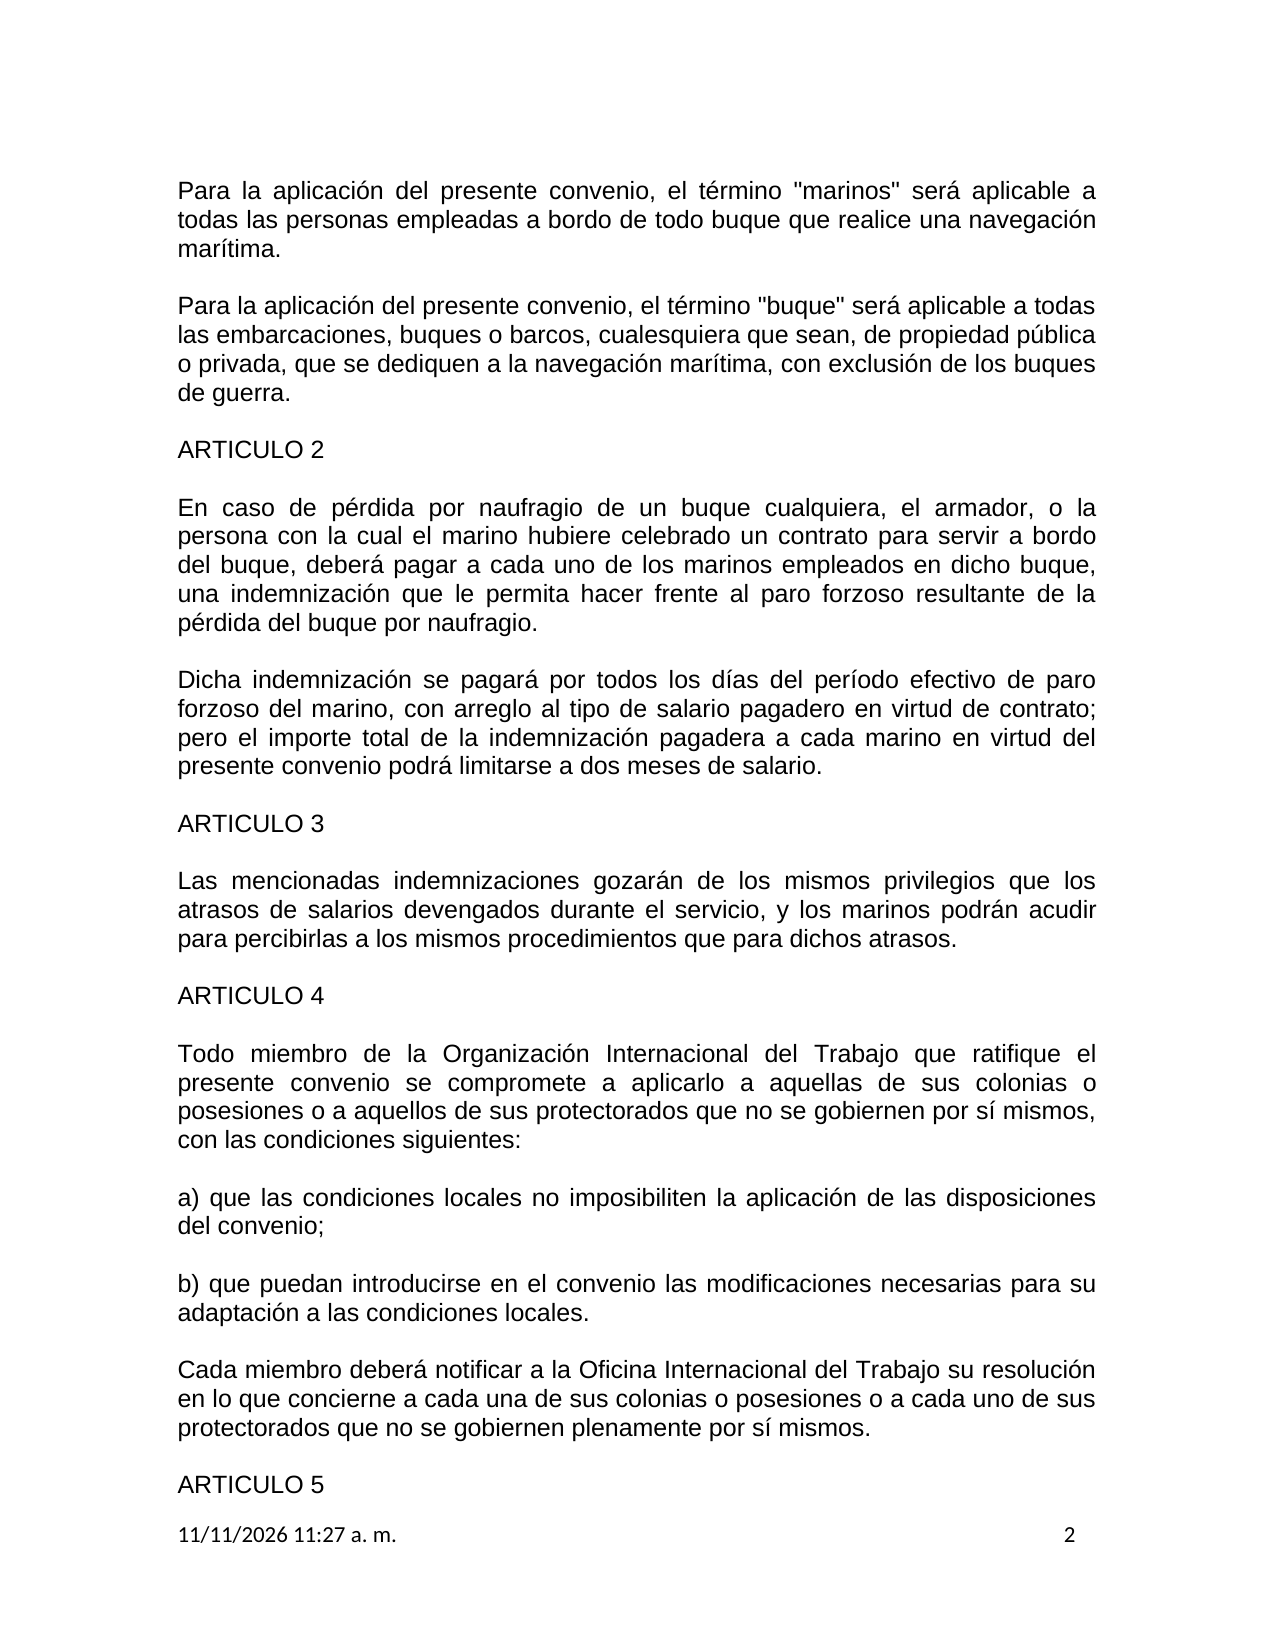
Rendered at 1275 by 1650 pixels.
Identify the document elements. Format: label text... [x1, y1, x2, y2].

text ARTICULO 5 [177, 1470, 1098, 1499]
text Todo miembro de la Organización Internacional del Trabajo que ratifique el presente convenio se compromete a aplicarlo a aquellas de sus colonias o posesiones o a aquellos de sus protectorados que no se gobiernen por sí mismos, con las condiciones siguientes: [177, 1039, 1098, 1154]
text a) que las condiciones locales no imposibiliten la aplicación de las disposiciones del convenio; [177, 1183, 1098, 1240]
text ARTICULO 4 [177, 981, 1098, 1010]
text ARTICULO 2 [177, 435, 1098, 464]
text b) que puedan introducirse en el convenio las modificaciones necesarias para su adaptación a las condiciones locales. [177, 1269, 1098, 1326]
text Dicha indemnización se pagará por todos los días del período efectivo de paro forzoso del marino, con arreglo al tipo de salario pagadero en virtud de contrato; pero el importe total de la indemnización pagadera a cada marino en virtud del presente convenio podrá limitarse a dos meses de salario. [177, 665, 1098, 780]
text En caso de pérdida por naufragio de un buque cualquiera, el armador, o la persona con la cual el marino hubiere celebrado un contrato para servir a bordo del buque, deberá pagar a cada uno de los marinos empleados en dicho buque, una indemnización que le permita hacer frente al paro forzoso resultante de la pérdida del buque por naufragio. [177, 493, 1098, 636]
text ARTICULO 3 [177, 809, 1098, 838]
text Las mencionadas indemnizaciones gozarán de los mismos privilegios que los atrasos de salarios devengados durante el servicio, y los marinos podrán acudir para percibirlas a los mismos procedimientos que para dichos atrasos. [177, 866, 1098, 953]
text Cada miembro deberá notificar a la Oficina Internacional del Trabajo su resolución en lo que concierne a cada una de sus colonias o posesiones o a cada uno de sus protectorados que no se gobiernen plenamente por sí mismos. [177, 1355, 1098, 1441]
text Para la aplicación del presente convenio, el término "buque" será aplicable a todas las embarcaciones, buques o barcos, cualesquiera que sean, de propiedad pública o privada, que se dediquen a la navegación marítima, con exclusión de los buques de guerra. [177, 291, 1098, 406]
text Para la aplicación del presente convenio, el término "marinos" será aplicable a todas las personas empleadas a bordo de todo buque que realice una navegación marítima. [177, 176, 1098, 263]
